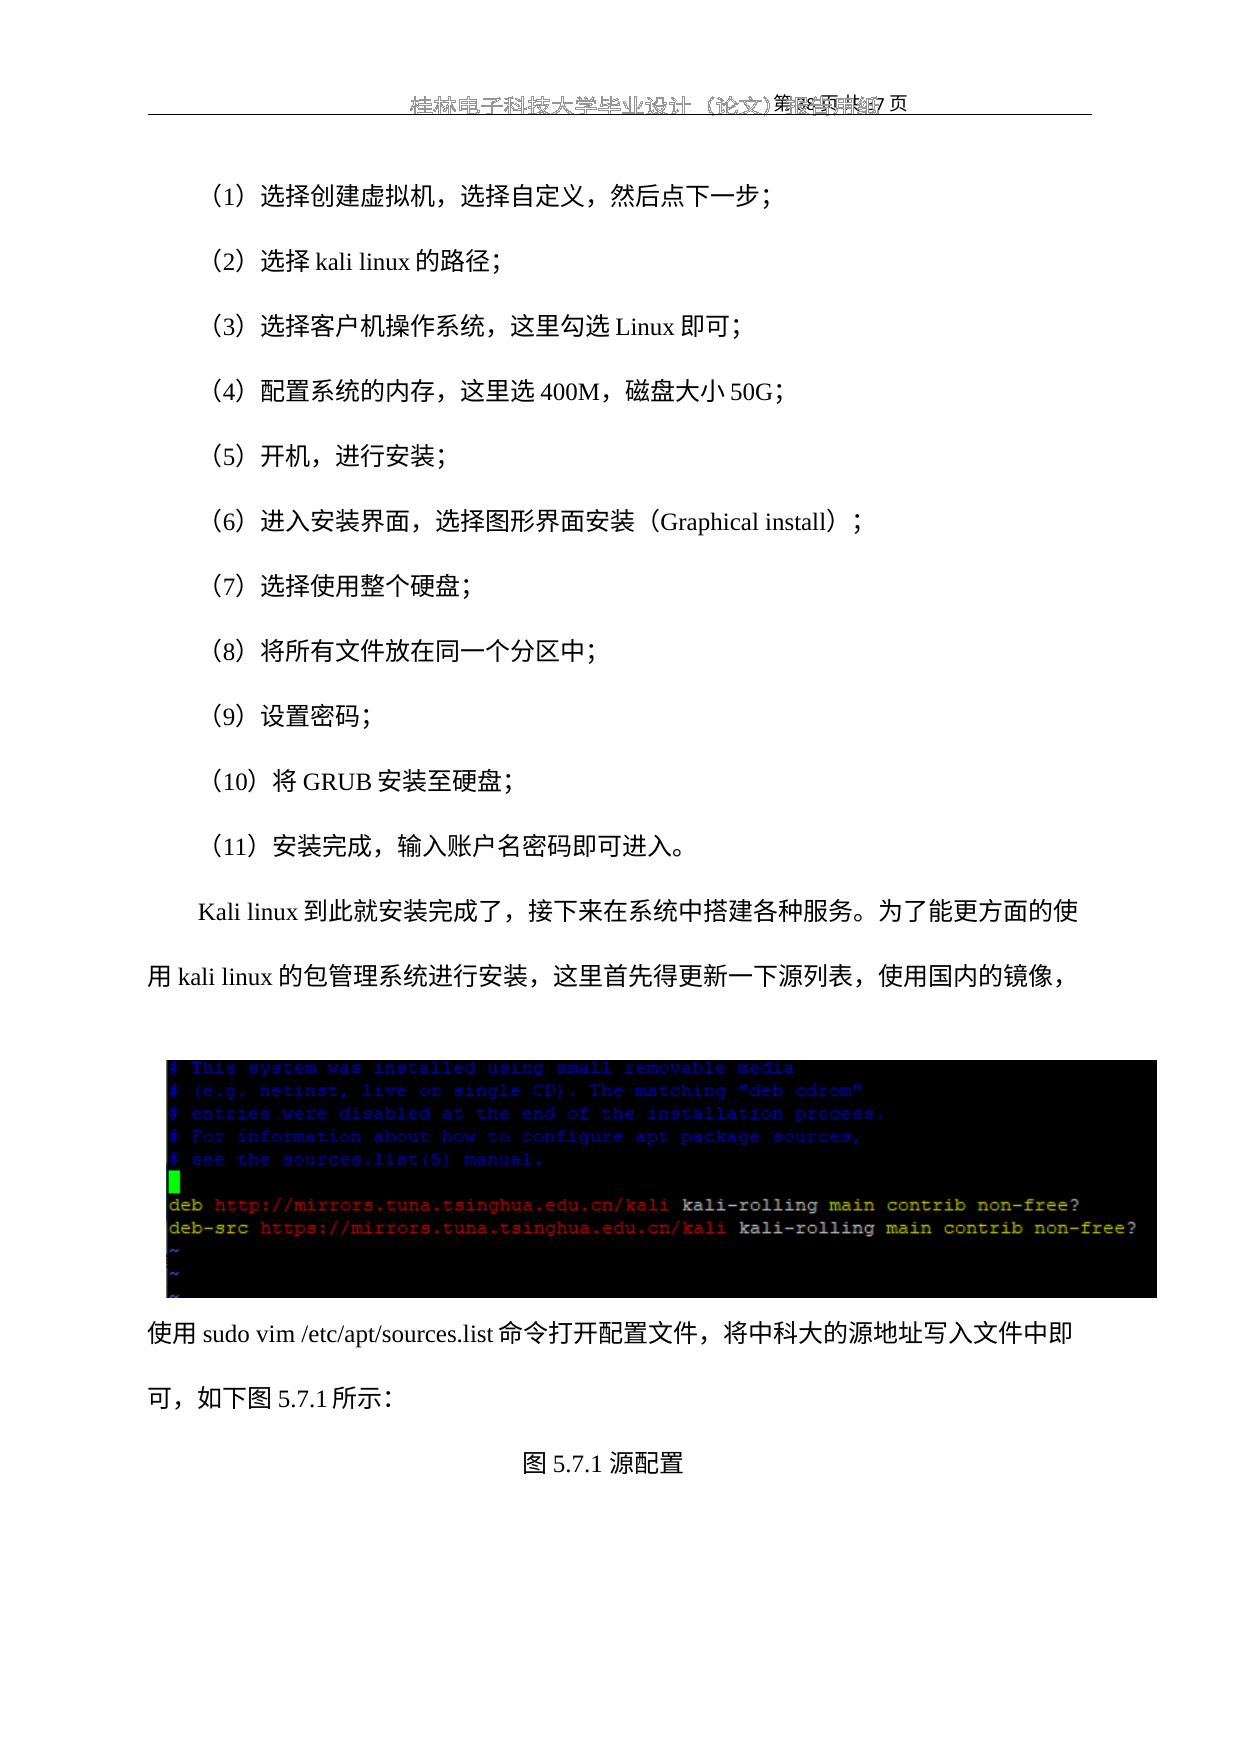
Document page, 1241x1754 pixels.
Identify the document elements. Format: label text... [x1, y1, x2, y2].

text （7）选择使用整个硬盘； [148, 552, 1092, 617]
text （11）安装完成，输入账户名密码即可进入。 [148, 812, 1092, 877]
text （10）将GRUB安装至硬盘； [148, 747, 1092, 812]
text （3）选择客户机操作系统，这里勾选Linux即可； [148, 292, 1092, 357]
text （1）选择创建虚拟机，选择自定义，然后点下一步； [148, 162, 1092, 227]
text 图5.7.1 源配置 [148, 1429, 1092, 1494]
picture [166, 1060, 1157, 1298]
text （2）选择kali linux的路径； [148, 227, 1092, 292]
text （6）进入安装界面，选择图形界面安装（Graphical install）； [148, 487, 1092, 552]
text （4）配置系统的内存，这里选400M，磁盘大小50G； [148, 357, 1092, 422]
text （5）开机，进行安装； [148, 422, 1092, 487]
text （8）将所有文件放在同一个分区中； [148, 617, 1092, 682]
text （9）设置密码； [148, 682, 1092, 747]
